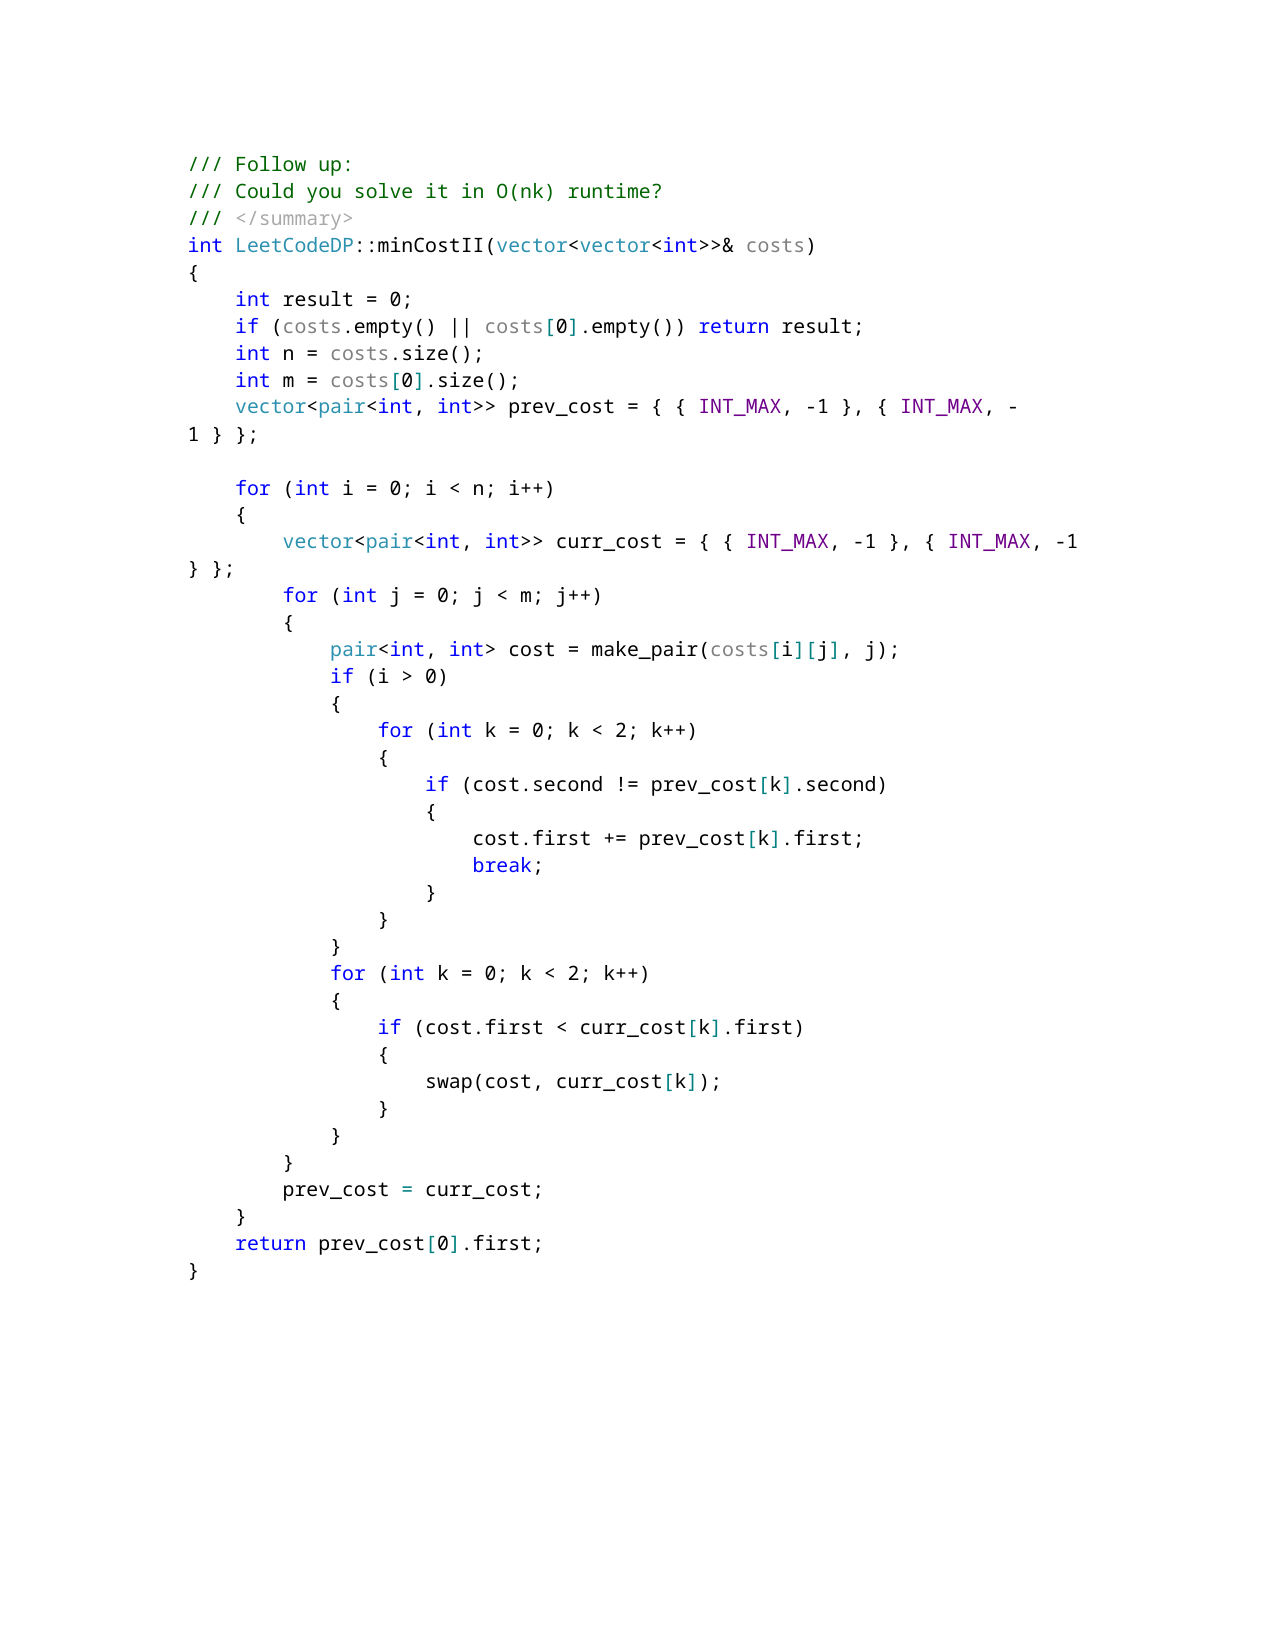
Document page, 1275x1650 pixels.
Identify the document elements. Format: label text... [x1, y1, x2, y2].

text } [187, 1094, 1087, 1121]
text swap(cost, curr_cost[k]); [187, 1067, 1087, 1094]
text { [187, 797, 1087, 824]
text break; [187, 851, 1087, 878]
text int result = 0; [187, 285, 1087, 312]
text cost.first += prev_cost[k].first; [187, 824, 1087, 851]
text { [187, 689, 1087, 717]
text } [187, 1121, 1087, 1148]
text return prev_cost[0].first; [187, 1229, 1087, 1256]
text { [187, 1040, 1087, 1067]
text if (cost.first < curr_cost[k].first) [187, 1013, 1087, 1040]
text /// Follow up: [187, 150, 1087, 177]
text int LeetCodeDP::minCostII(vector<vector<int>>& costs) [187, 231, 1087, 258]
text /// </summary> [187, 204, 1087, 231]
text if (i > 0) [187, 663, 1087, 689]
text for (int k = 0; k < 2; k++) [187, 959, 1087, 986]
text for (int j = 0; j < m; j++) [187, 582, 1087, 609]
text } [187, 905, 1087, 932]
text for (int i = 0; i < n; i++) [187, 474, 1087, 501]
text } [187, 878, 1087, 905]
text for (int k = 0; k < 2; k++) [187, 717, 1087, 743]
text } [187, 932, 1087, 959]
text pair<int, int> cost = make_pair(costs[i][j], j); [187, 636, 1087, 663]
text if (cost.second != prev_cost[k].second) [187, 771, 1087, 797]
text } [187, 1256, 1087, 1283]
text vector<pair<int, int>> curr_cost = { { INT_MAX, -1 }, { INT_MAX, -1 } }; [187, 528, 1087, 582]
text { [187, 743, 1087, 771]
text /// Could you solve it in O(nk) runtime? [187, 177, 1087, 204]
text int m = costs[0].size(); [187, 366, 1087, 393]
text { [187, 986, 1087, 1013]
text { [187, 258, 1087, 285]
text } [187, 1148, 1087, 1175]
text { [187, 609, 1087, 636]
text int n = costs.size(); [187, 339, 1087, 366]
text prev_cost = curr_cost; [187, 1175, 1087, 1202]
text } [187, 1202, 1087, 1229]
text vector<pair<int, int>> prev_cost = { { INT_MAX, -1 }, { INT_MAX, -1 } }; [187, 393, 1087, 447]
text if (costs.empty() || costs[0].empty()) return result; [187, 312, 1087, 339]
text { [187, 501, 1087, 528]
